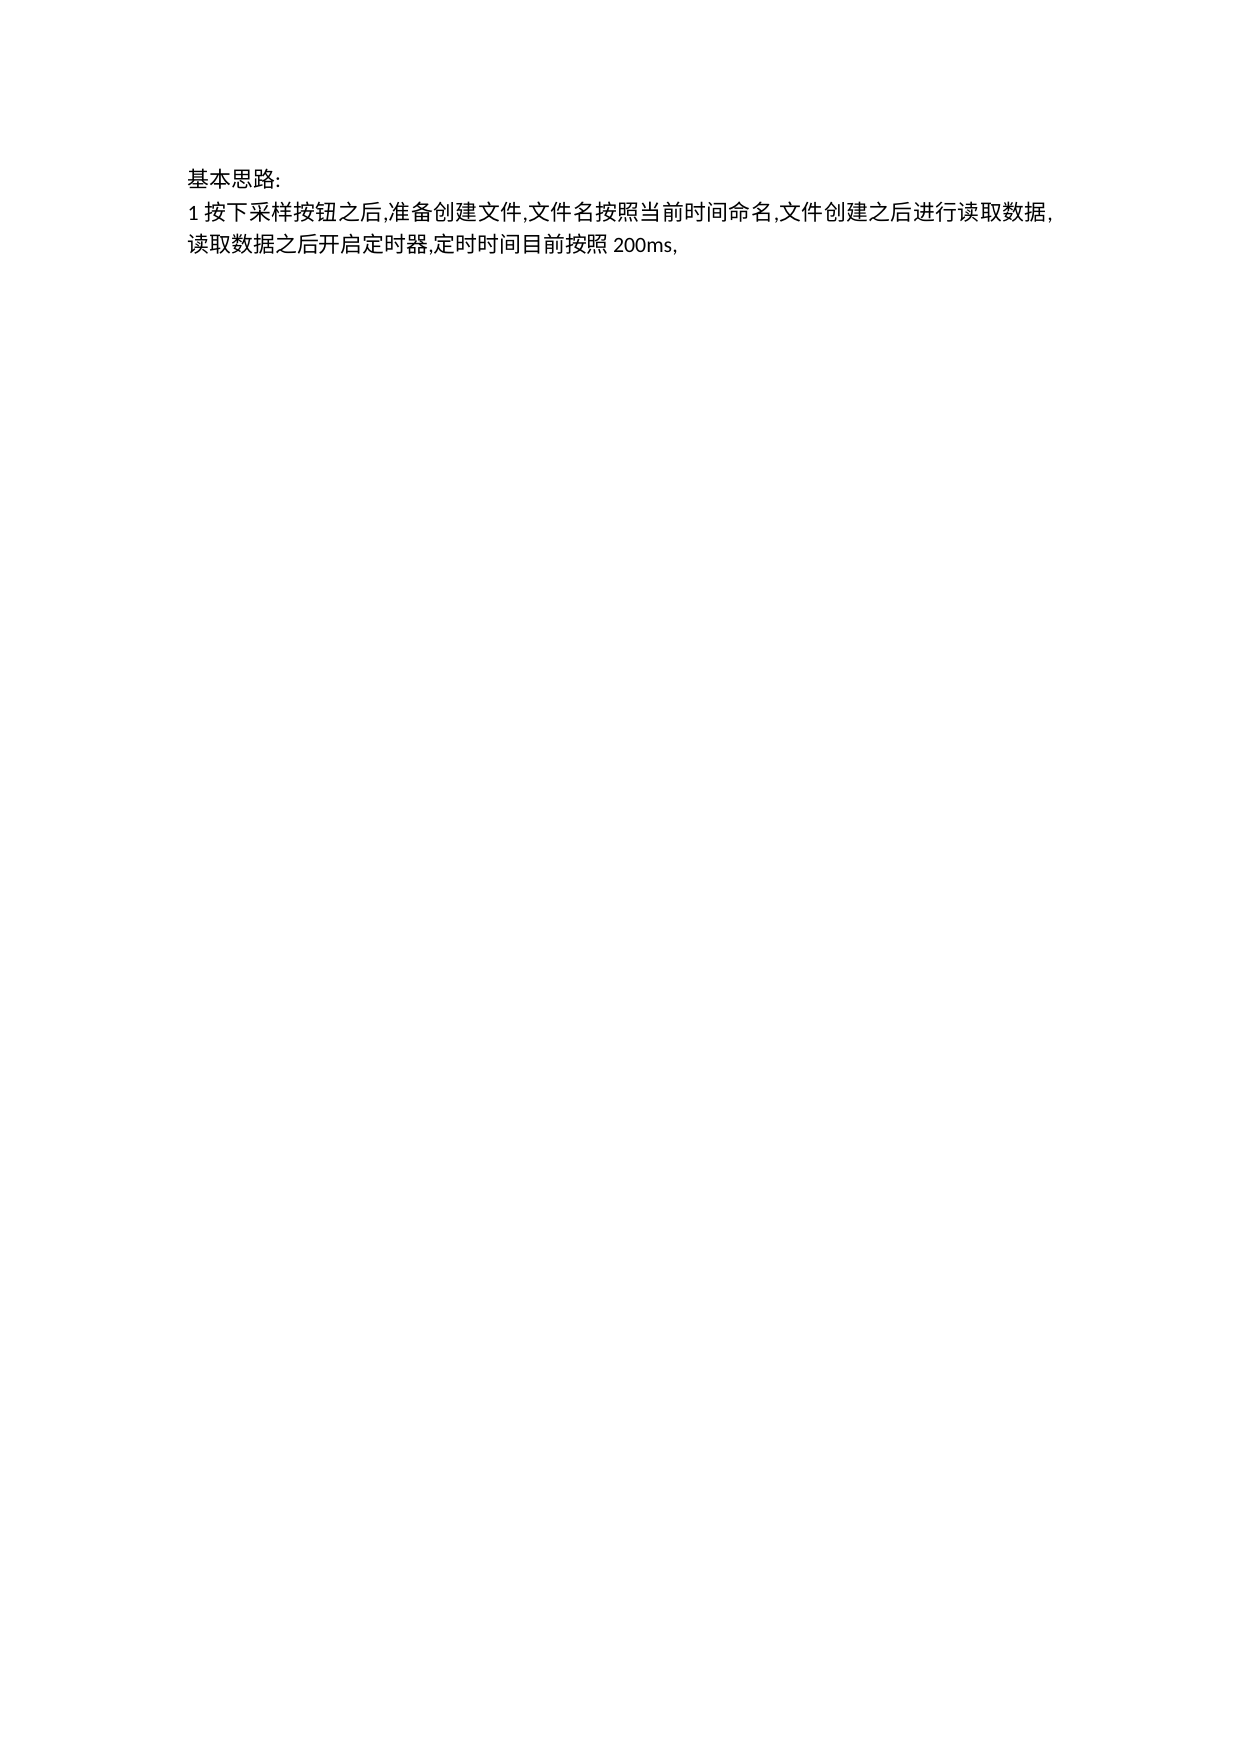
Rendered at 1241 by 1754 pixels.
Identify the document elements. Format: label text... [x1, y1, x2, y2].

text 基本思路: [187, 162, 1053, 194]
text 1 按下采样按钮之后,准备创建文件,文件名按照当前时间命名,文件创建之后进行读取数据,读取数据之后开启定时器,定时时间目前按照200ms, [187, 194, 1053, 259]
